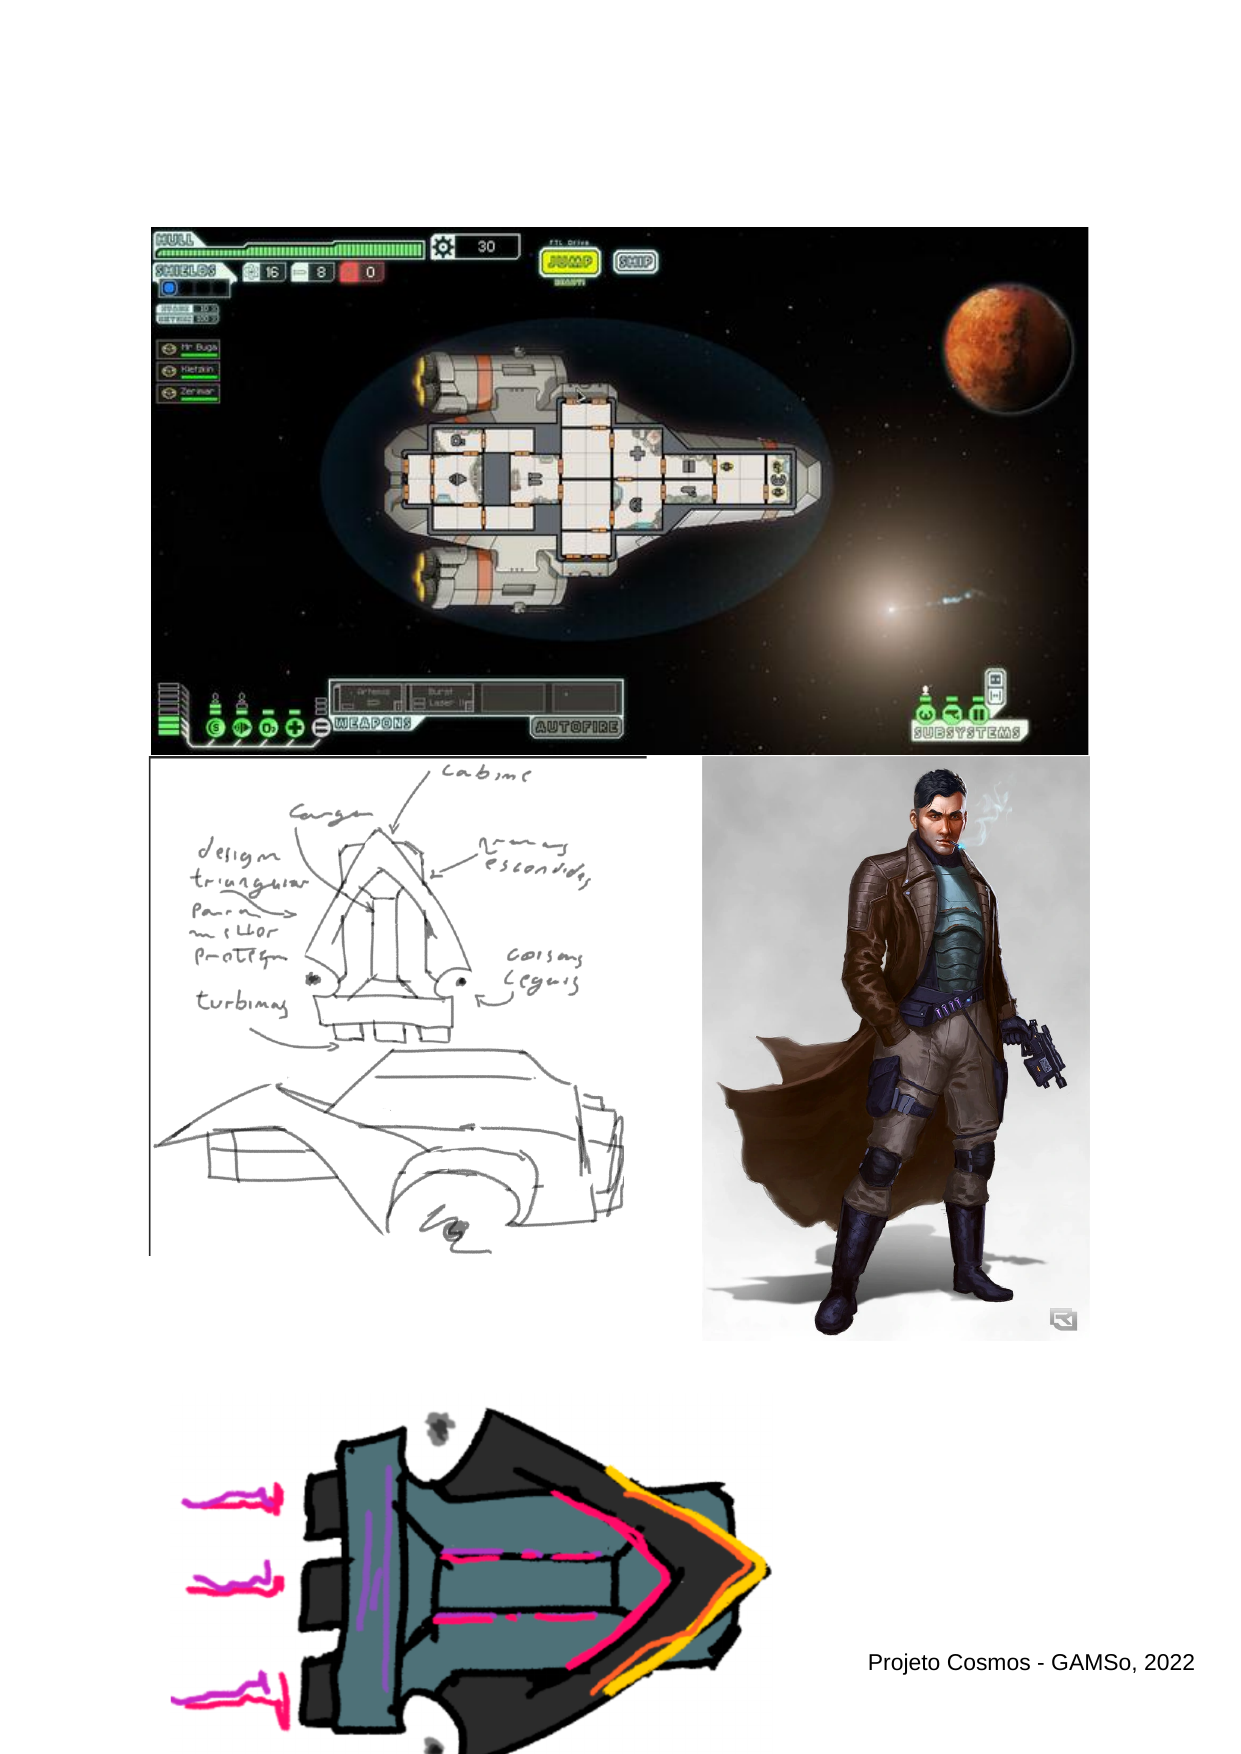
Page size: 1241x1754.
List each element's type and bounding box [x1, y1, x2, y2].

picture [171, 1394, 772, 1754]
picture [148, 756, 647, 1256]
picture [151, 227, 1089, 755]
picture [702, 756, 1090, 1341]
